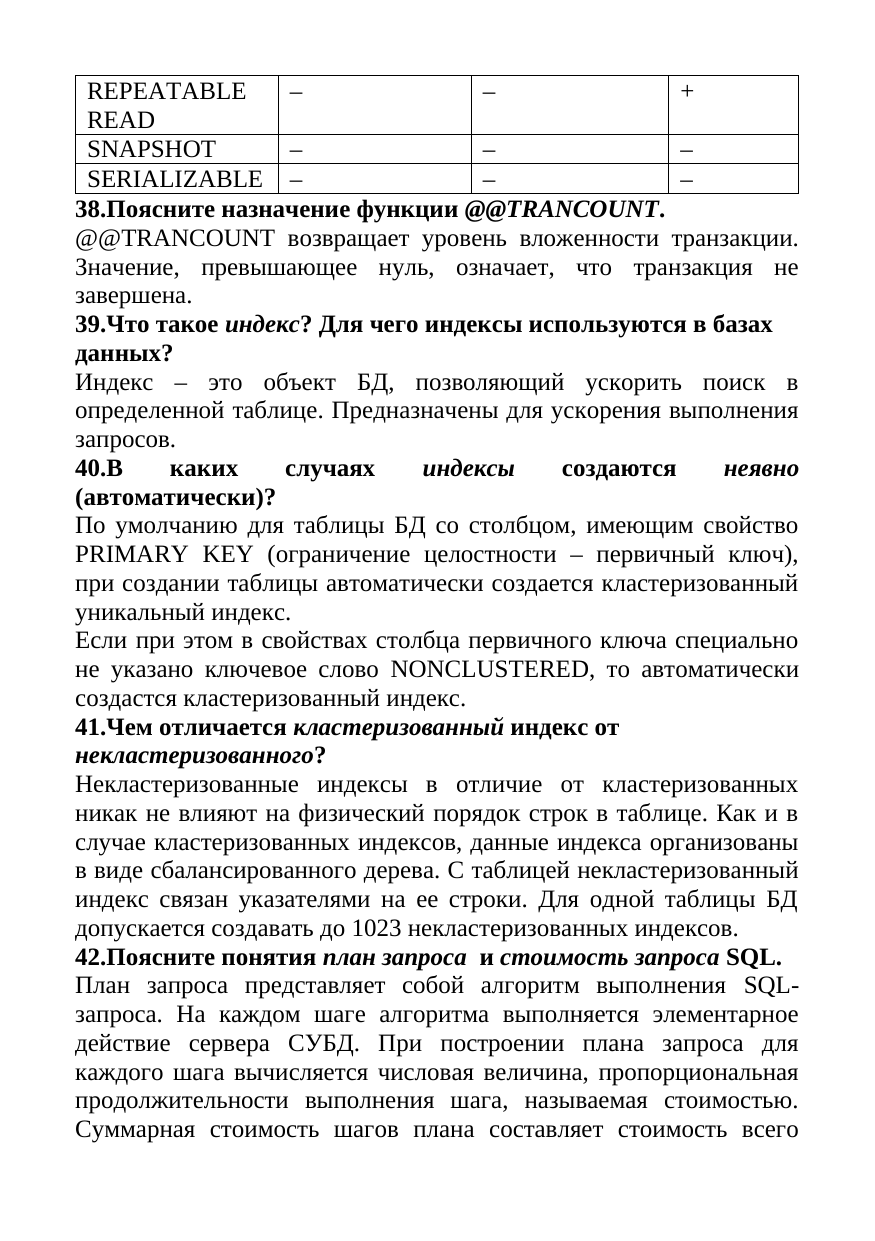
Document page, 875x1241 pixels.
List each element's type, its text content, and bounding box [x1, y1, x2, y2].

text Если при этом в свойствах столбца первичного ключа специально не указано ключевое слово NONCLUSTERED, то автоматически создастся кластеризованный индекс. [75, 625, 799, 712]
text 38.Поясните назначение функции @@TRANCOUNT. [75, 194, 799, 223]
table_cell + [669, 76, 798, 133]
table_cell – [472, 135, 668, 163]
table_cell SNAPSHOT [76, 135, 278, 163]
table_cell – [472, 164, 668, 193]
table_cell REPEATABLE READ [76, 76, 278, 133]
text Некластеризованные индексы в отличие от кластеризованных никак не влияют на физический порядок строк в таблице. Как и в случае кластеризованных индексов, данные индекса организованы в виде сбалансированного дерева. С таблицей некластеризованный индекс связан указателями на ее строки. Для одной таблицы БД допускается создавать до 1023 некластеризованных индексов. [75, 769, 799, 942]
text По умолчанию для таблицы БД со столбцом, имеющим свойство PRIMARY KEY (ограничение целостности – первичный ключ), при создании таблицы автоматически создается кластеризованный уникальный индекс. [75, 510, 799, 625]
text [75, 970, 799, 1143]
text 40.В каких случаях индексы создаются неявно (автоматически)? [75, 453, 799, 510]
text Индекс – это объект БД, позволяющий ускорить поиск в определенной таблице. Предназначены для ускорения выполнения запросов. [75, 367, 799, 453]
table_cell – [669, 135, 798, 163]
table_cell SERIALIZABLE [76, 164, 278, 193]
text 41.Чем отличается кластеризованный индекс от некластеризованного? [75, 712, 799, 769]
table_cell – [279, 135, 471, 163]
text 42.Поясните понятия план запроса и стоимость запроса SQL. [75, 942, 799, 970]
table_cell – [279, 164, 471, 193]
table_cell – [279, 76, 471, 133]
table_cell – [472, 76, 668, 133]
table_cell – [669, 164, 798, 193]
text 39.Что такое индекс? Для чего индексы используются в базах данных? [75, 309, 799, 367]
text @@TRANCOUNT возвращает уровень вложенности транзакции. Значение, превышающее нуль, означает, что транзакция не завершена. [75, 223, 799, 309]
